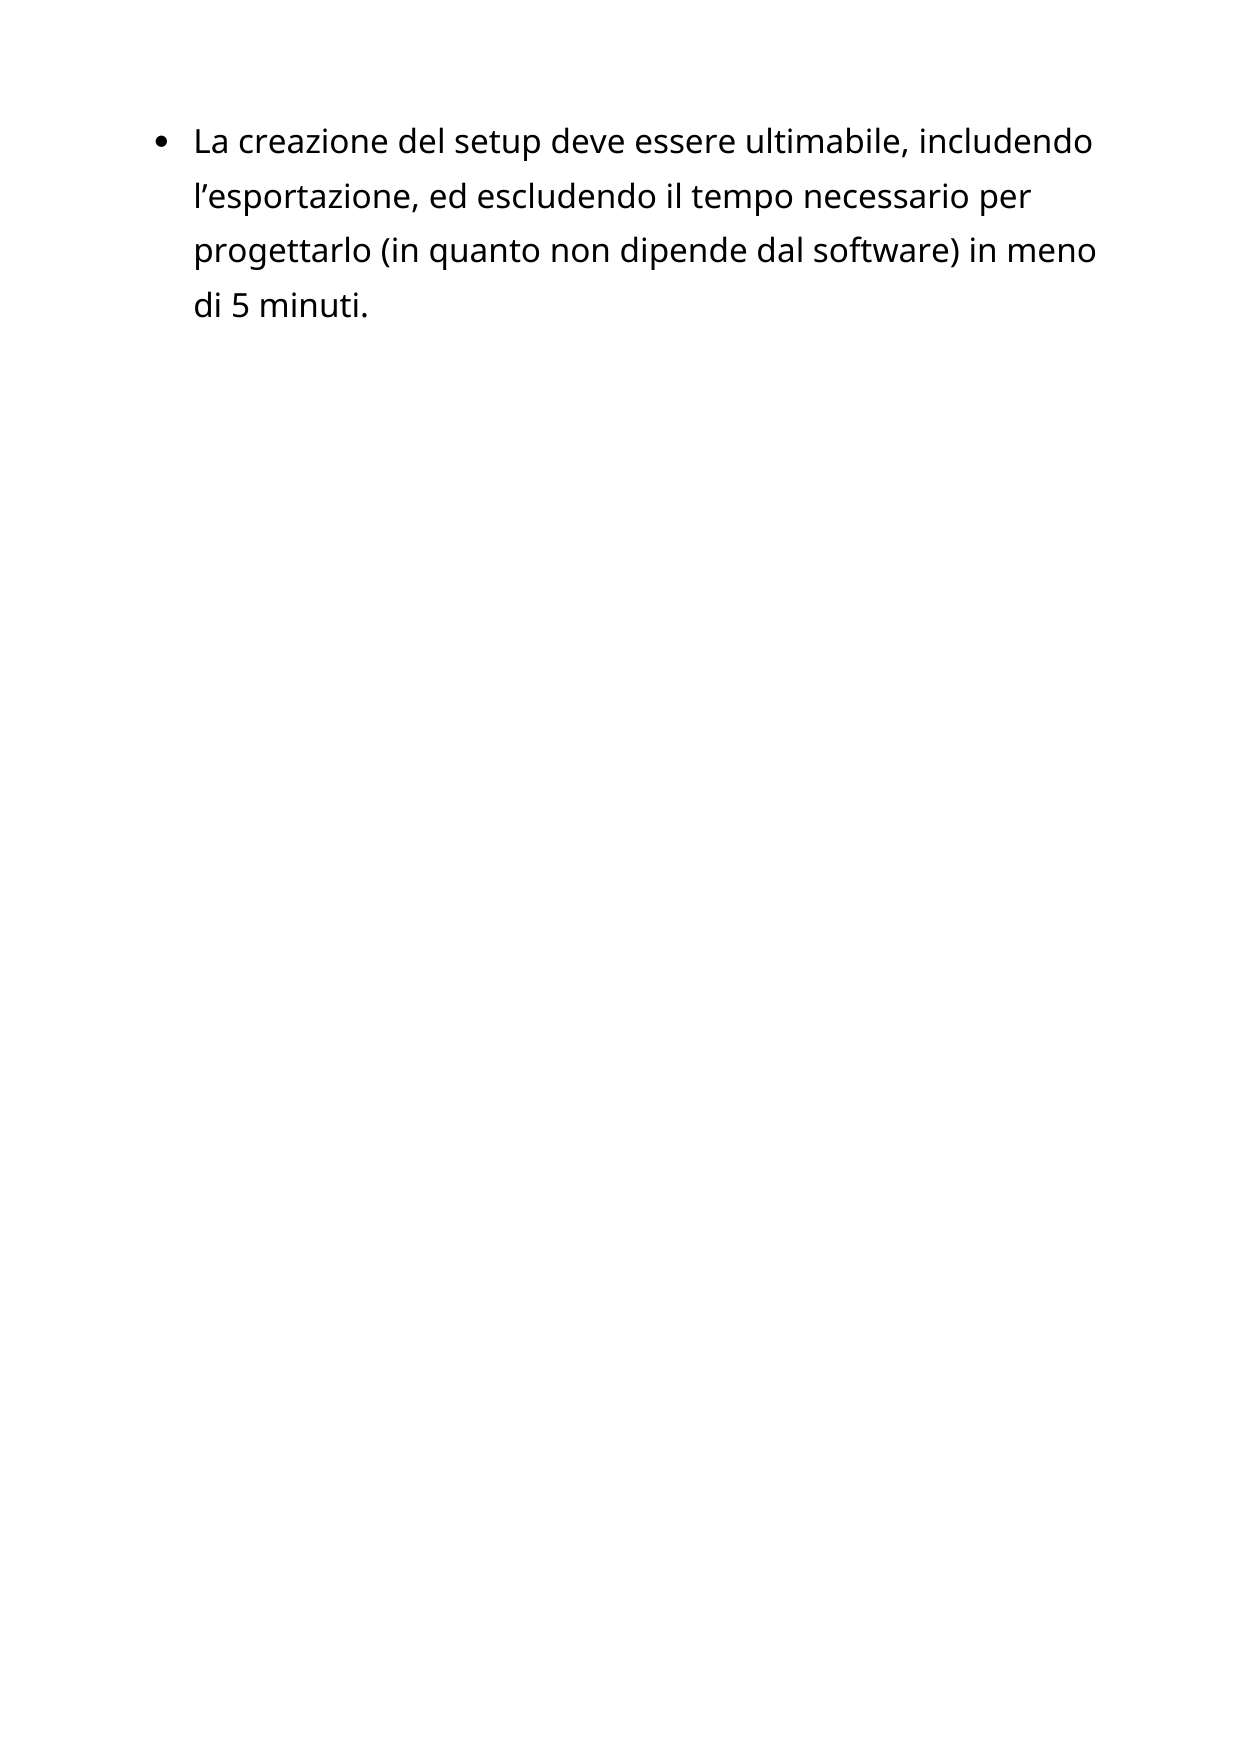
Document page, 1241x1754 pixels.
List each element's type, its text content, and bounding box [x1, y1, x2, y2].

list La creazione del setup deve essere ultimabile, includendo l’esportazione, ed escludendo il tempo necessario per progettarlo (in quanto non dipende dal software) in meno di 5 minuti. [156, 118, 1122, 327]
